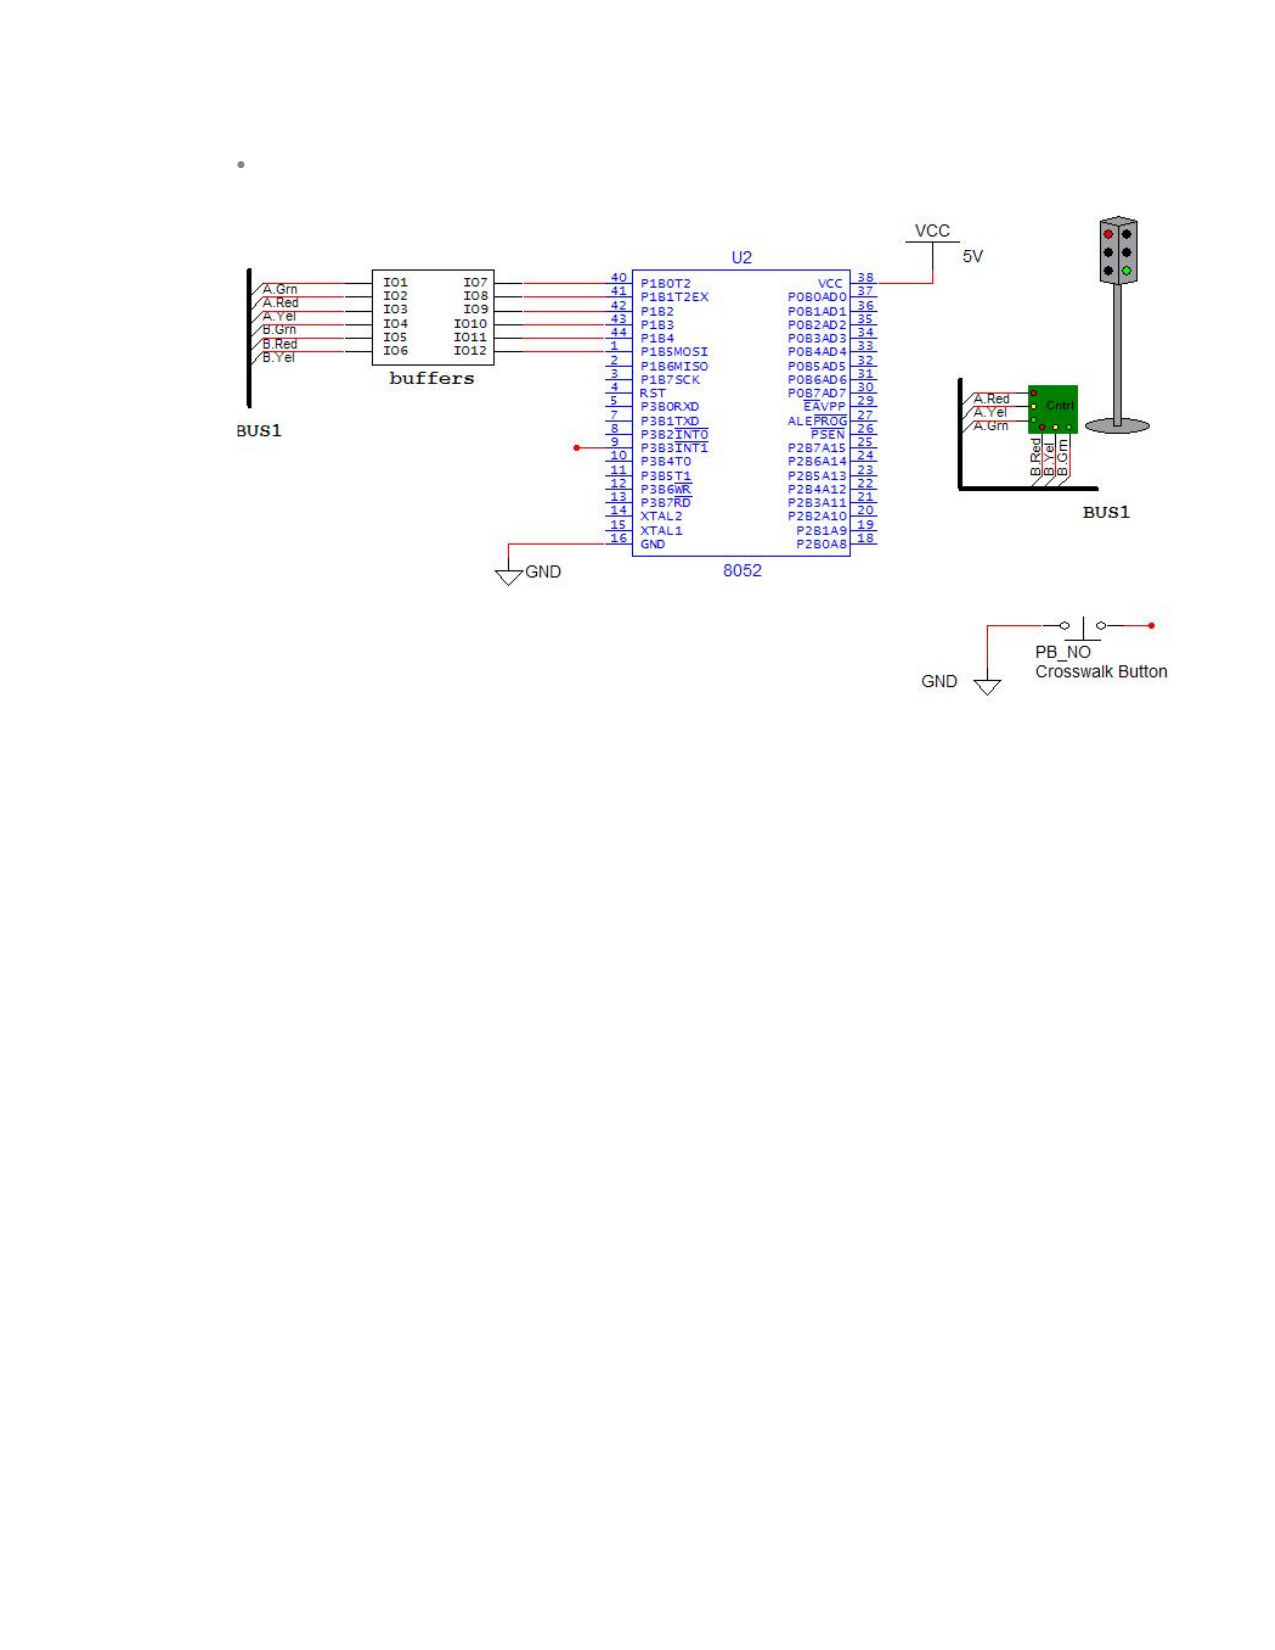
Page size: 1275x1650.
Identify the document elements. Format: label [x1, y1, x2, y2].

picture [237, 178, 1213, 725]
